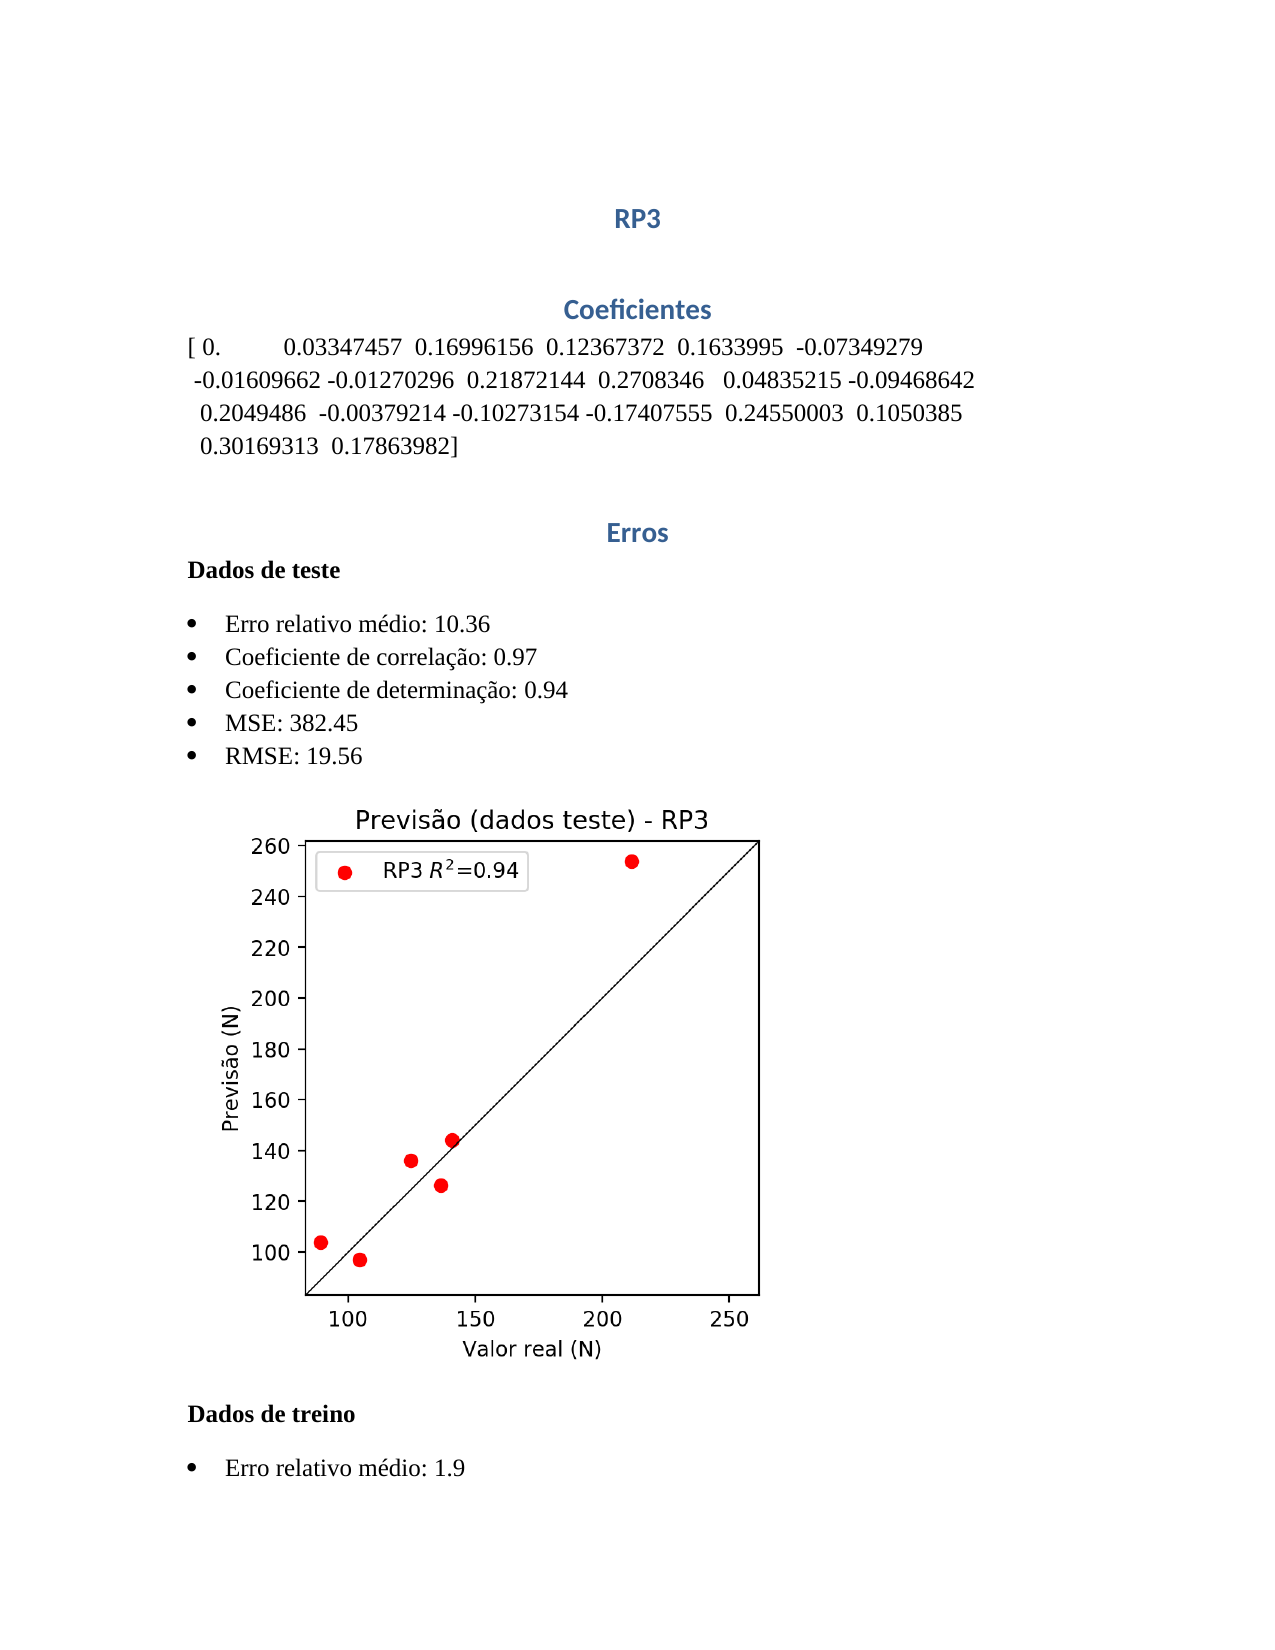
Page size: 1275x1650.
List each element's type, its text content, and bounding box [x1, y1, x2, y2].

list Erro relativo médio: 10.36 [187, 609, 1087, 637]
subtitle RP3 [187, 200, 1087, 236]
picture [206, 794, 773, 1375]
list RMSE: 19.56 [187, 741, 1087, 769]
subtitle Coeficientes [187, 291, 1087, 327]
list Coeficiente de determinação: 0.94 [187, 675, 1087, 703]
list Erro relativo médio: 1.9 [187, 1453, 1087, 1482]
list MSE: 382.45 [187, 708, 1087, 737]
subtitle Erros [187, 514, 1087, 549]
text Dados de teste [187, 555, 1087, 584]
text Dados de treino [187, 1399, 1087, 1428]
text [ 0. 0.03347457 0.16996156 0.12367372 0.1633995 -0.07349279 -0.01609662 -0.01270296 0.21872144 0.2708346 0.04835215 -0.09468642 0.2049486 -0.00379214 -0.10273154 -0.17407555 0.24550003 0.1050385 0.30169313 0.17863982] [187, 332, 1087, 460]
list Coeficiente de correlação: 0.97 [187, 642, 1087, 671]
